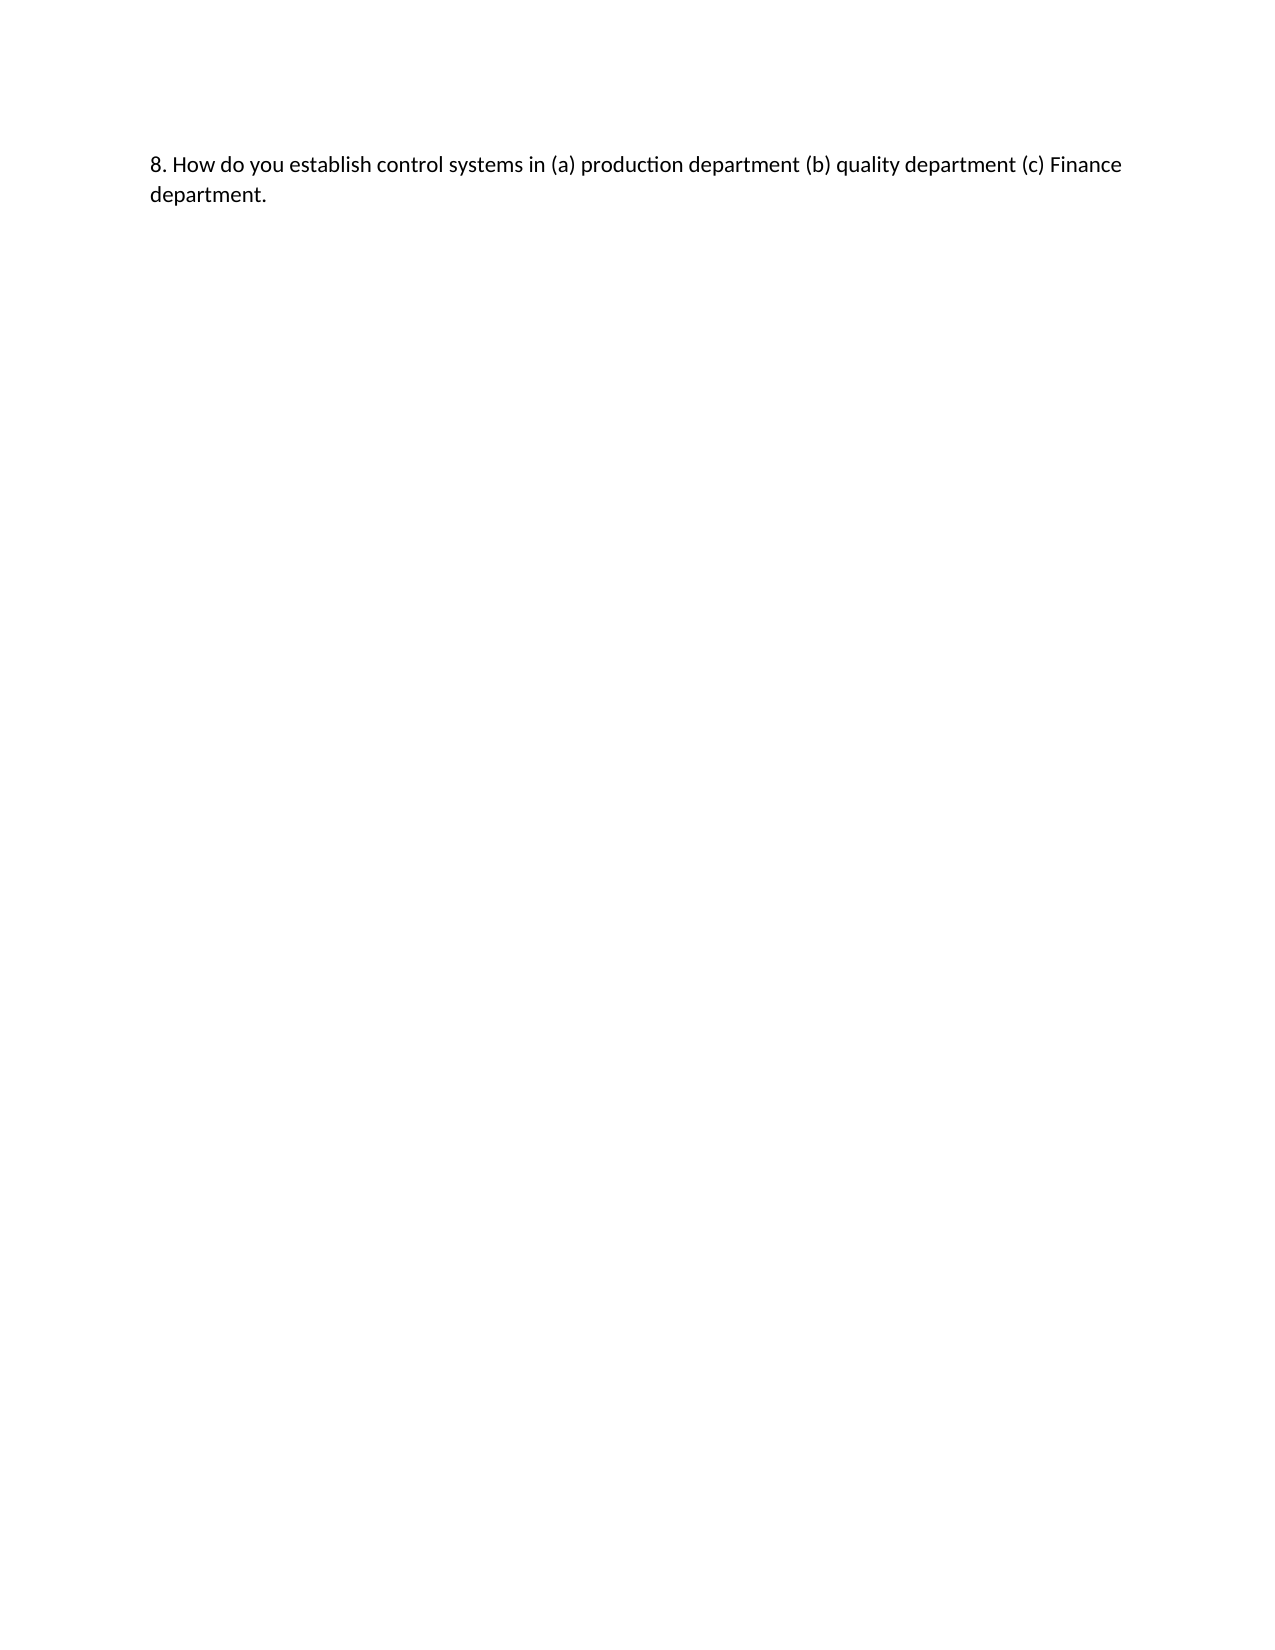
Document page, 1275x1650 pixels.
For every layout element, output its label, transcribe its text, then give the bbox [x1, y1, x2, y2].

text 8. How do you establish control systems in (a) production department (b) quality department (c) Finance department. [150, 150, 1125, 208]
